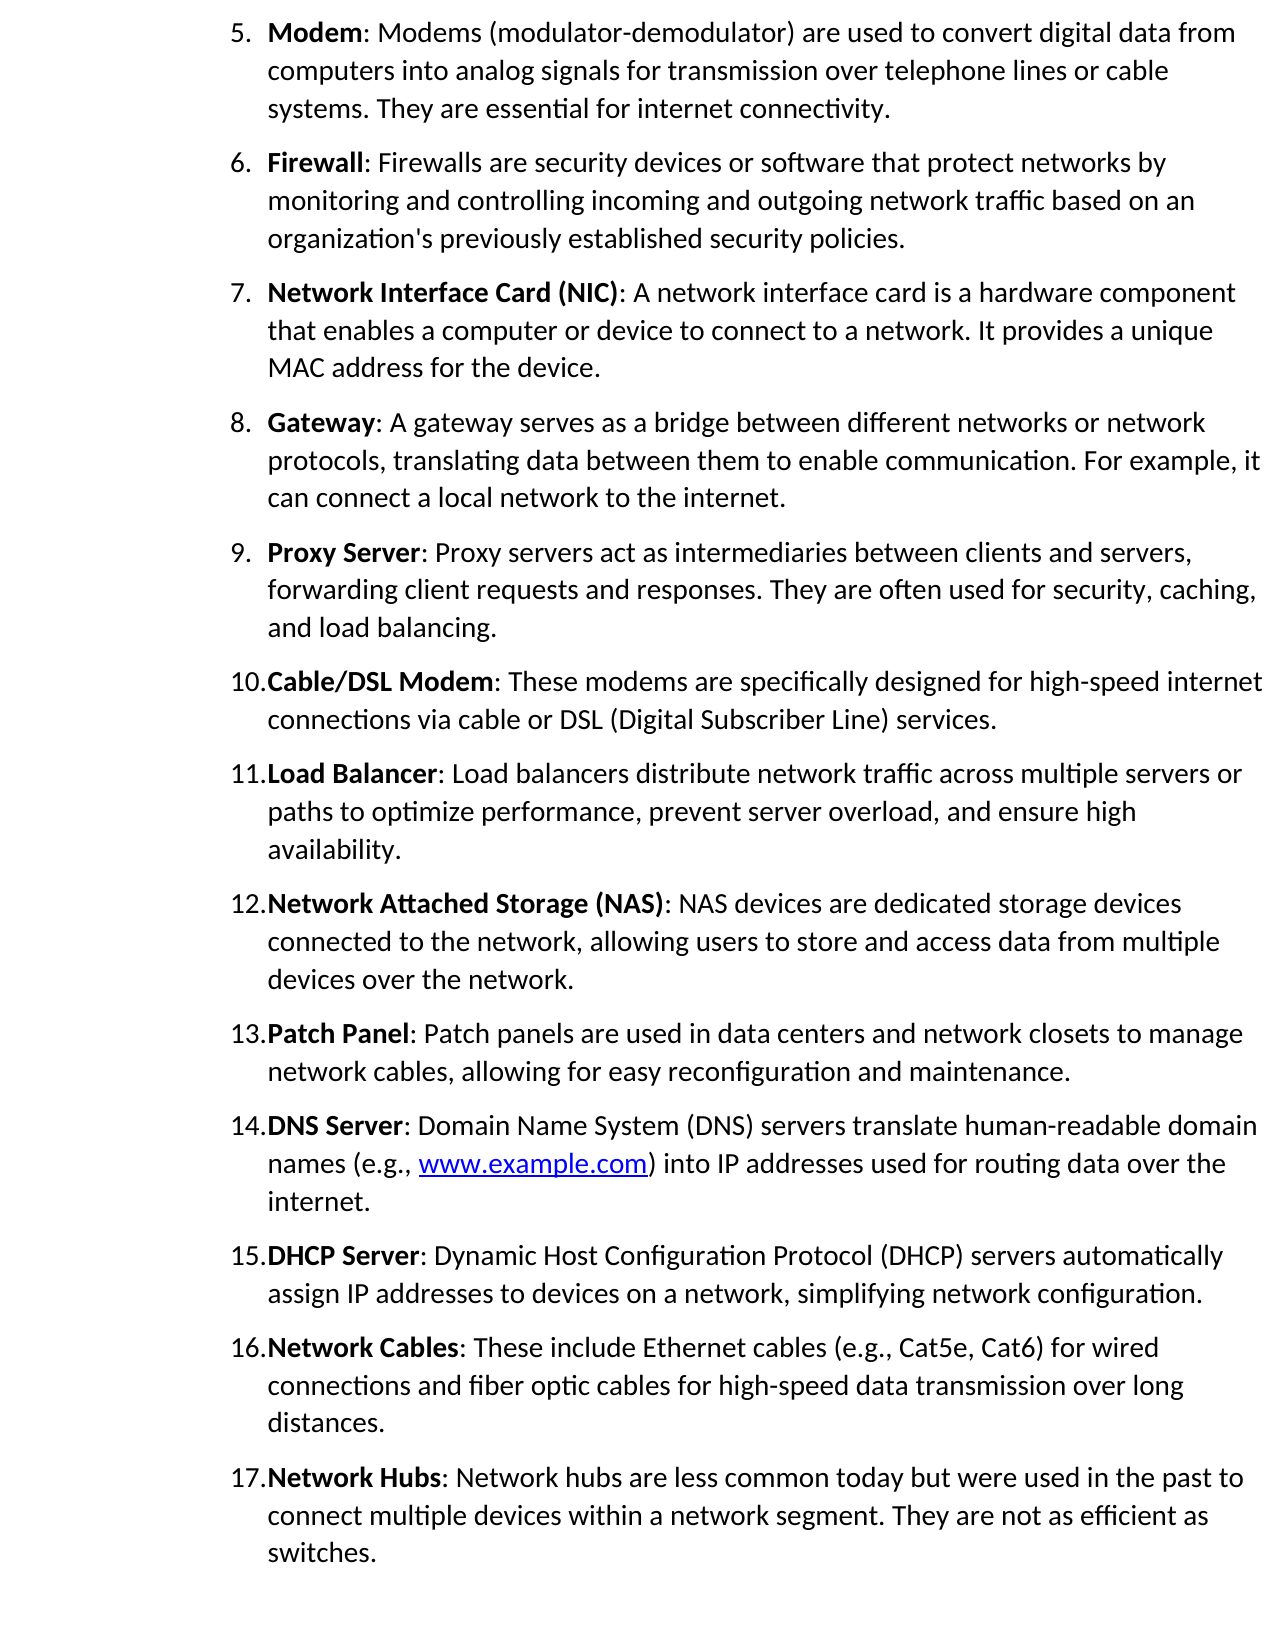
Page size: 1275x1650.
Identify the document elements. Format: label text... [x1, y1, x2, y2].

list Proxy Server: Proxy servers act as intermediaries between clients and servers, forwarding client requests and responses. They are often used for security, caching, and load balancing. [230, 534, 1275, 645]
list Gateway: A gateway serves as a bridge between different networks or network protocols, translating data between them to enable communication. For example, it can connect a local network to the internet. [230, 404, 1275, 515]
list Network Cables: These include Ethernet cables (e.g., Cat5e, Cat6) for wired connections and fiber optic cables for high-speed data transmission over long distances. [230, 1329, 1275, 1440]
list Cable/DSL Modem: These modems are specifically designed for high-speed internet connections via cable or DSL (Digital Subscriber Line) services. [230, 663, 1275, 737]
list Network Attached Storage (NAS): NAS devices are dedicated storage devices connected to the network, allowing users to store and access data from multiple devices over the network. [230, 885, 1275, 996]
list Network Interface Card (NIC): A network interface card is a hardware component that enables a computer or device to connect to a network. It provides a unique MAC address for the device. [230, 274, 1275, 385]
list Firewall: Firewalls are security devices or software that protect networks by monitoring and controlling incoming and outgoing network traffic based on an organization's previously established security policies. [230, 144, 1275, 255]
list DHCP Server: Dynamic Host Configuration Protocol (DHCP) servers automatically assign IP addresses to devices on a network, simplifying network configuration. [230, 1237, 1275, 1310]
list Patch Panel: Patch panels are used in data centers and network closets to manage network cables, allowing for easy reconfiguration and maintenance. [230, 1015, 1275, 1088]
list Network Hubs: Network hubs are less common today but were used in the past to connect multiple devices within a network segment. They are not as efficient as switches. [230, 1459, 1275, 1570]
list DNS Server: Domain Name System (DNS) servers translate human-readable domain names (e.g., www.example.com) into IP addresses used for routing data over the internet. [230, 1107, 1275, 1218]
list Load Balancer: Load balancers distribute network traffic across multiple servers or paths to optimize performance, prevent server overload, and ensure high availability. [230, 756, 1275, 867]
list Modem: Modems (modulator-demodulator) are used to convert digital data from computers into analog signals for transmission over telephone lines or cable systems. They are essential for internet connectivity. [230, 14, 1275, 126]
